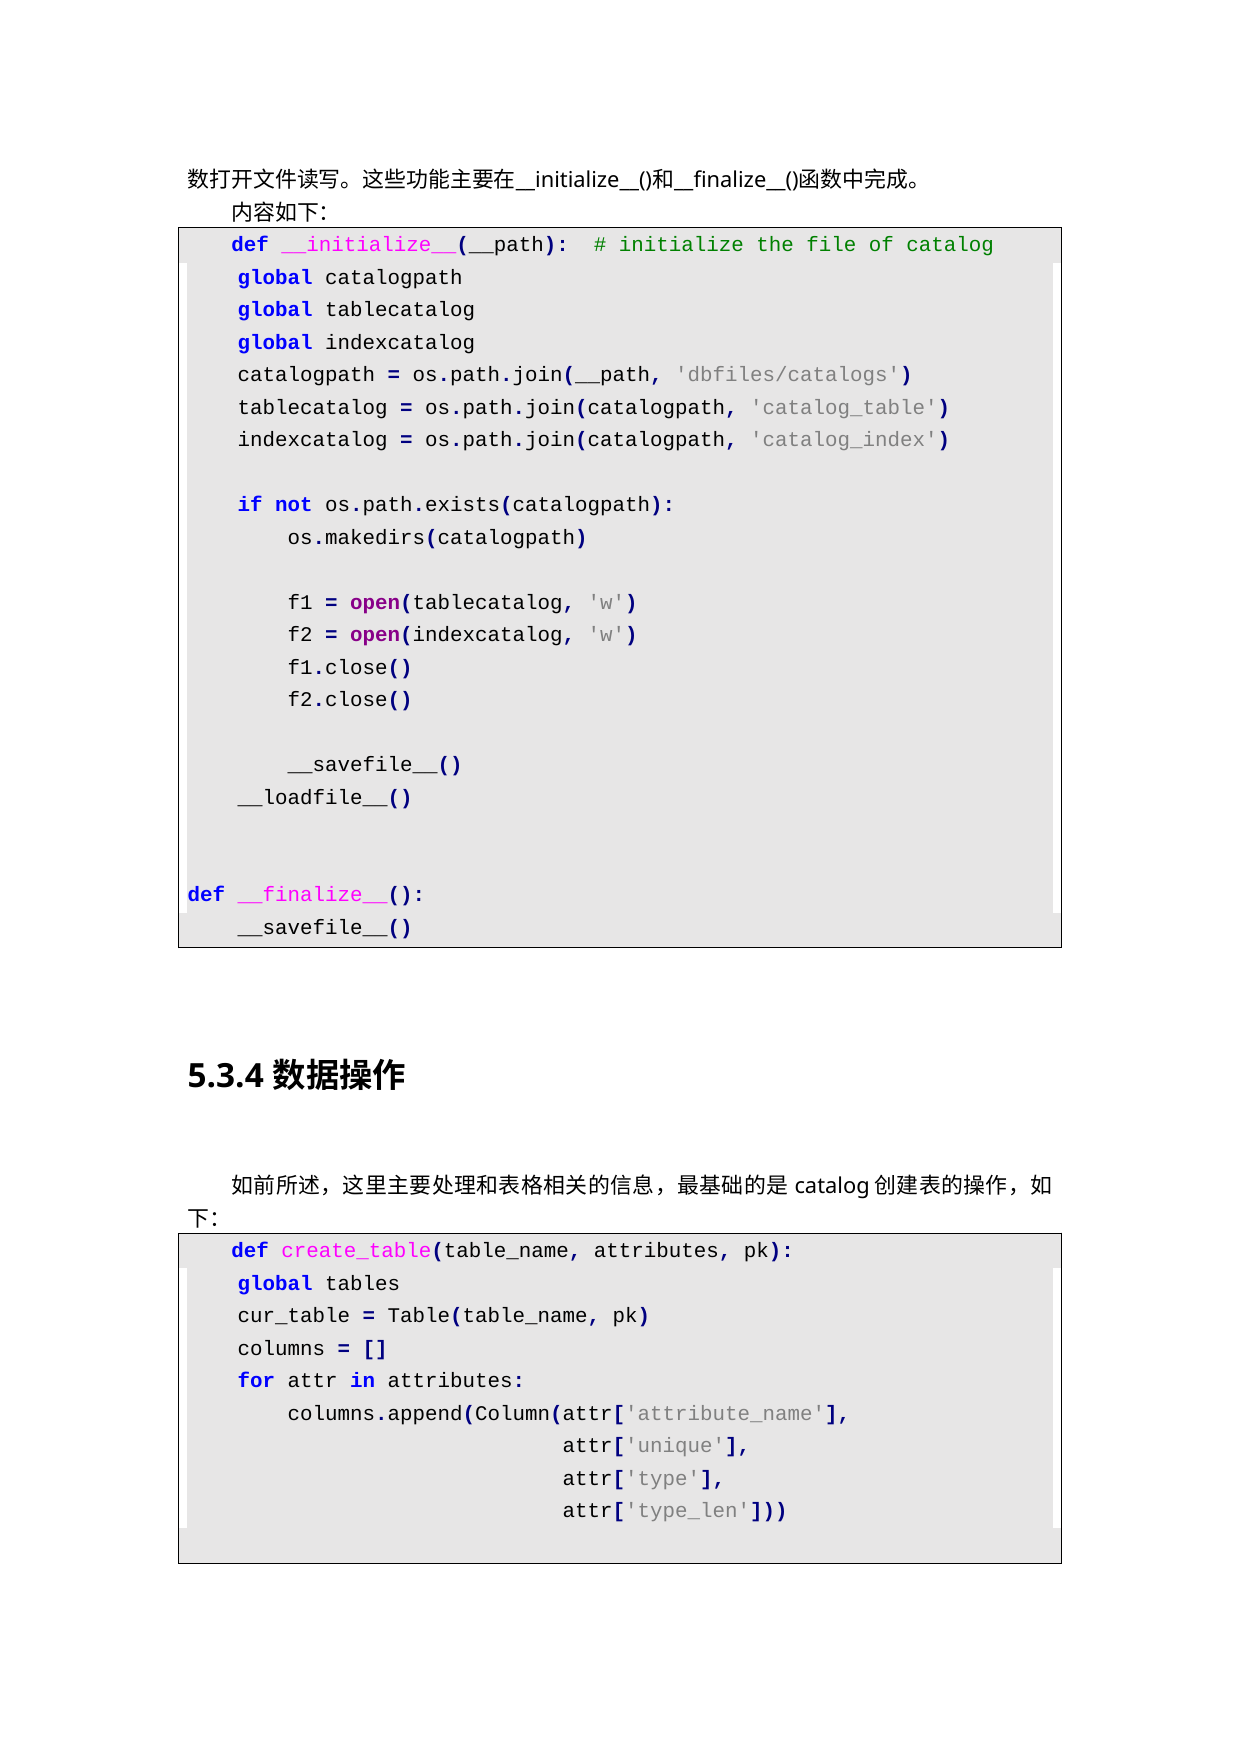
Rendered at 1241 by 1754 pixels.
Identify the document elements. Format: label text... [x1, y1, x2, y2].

text f1.close() [187, 653, 1053, 685]
text 如前所述，这里主要处理和表格相关的信息，最基础的是catalog创建表的操作，如下： [187, 1168, 1053, 1233]
text def __initialize__(__path): # initialize the file of catalog [179, 228, 1061, 263]
text __loadfile__() [187, 783, 1053, 815]
text __savefile__() [179, 909, 1061, 947]
text global indexcatalog [187, 328, 1053, 360]
text global tables [187, 1268, 1053, 1301]
text columns.append(Column(attr['attribute_name'], [187, 1398, 1053, 1431]
text attr['type'], [187, 1463, 1053, 1496]
text f2.close() [187, 685, 1053, 718]
text catalogpath = os.path.join(__path, 'dbfiles/catalogs') [187, 360, 1053, 393]
text def __finalize__(): [187, 880, 1053, 909]
text global tablecatalog [187, 295, 1053, 328]
text __savefile__() [187, 750, 1053, 783]
text global catalogpath [187, 263, 1053, 295]
text os.makedirs(catalogpath) [187, 523, 1053, 555]
text 内容如下： [187, 194, 1053, 227]
text attr['unique'], [187, 1431, 1053, 1463]
text def create_table(table_name, attributes, pk): [179, 1234, 1061, 1268]
text tablecatalog = os.path.join(catalogpath, 'catalog_table') [187, 393, 1053, 425]
subtitle 5.3.4 数据操作 [187, 1040, 1053, 1105]
text if not os.path.exists(catalogpath): [187, 490, 1053, 523]
text indexcatalog = os.path.join(catalogpath, 'catalog_index') [187, 425, 1053, 458]
text f1 = open(tablecatalog, 'w') [187, 588, 1053, 620]
text cur_table = Table(table_name, pk) [187, 1301, 1053, 1333]
text for attr in attributes: [187, 1366, 1053, 1398]
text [187, 162, 1053, 194]
text columns = [] [187, 1333, 1053, 1366]
text attr['type_len'])) [187, 1496, 1053, 1525]
text f2 = open(indexcatalog, 'w') [187, 620, 1053, 653]
